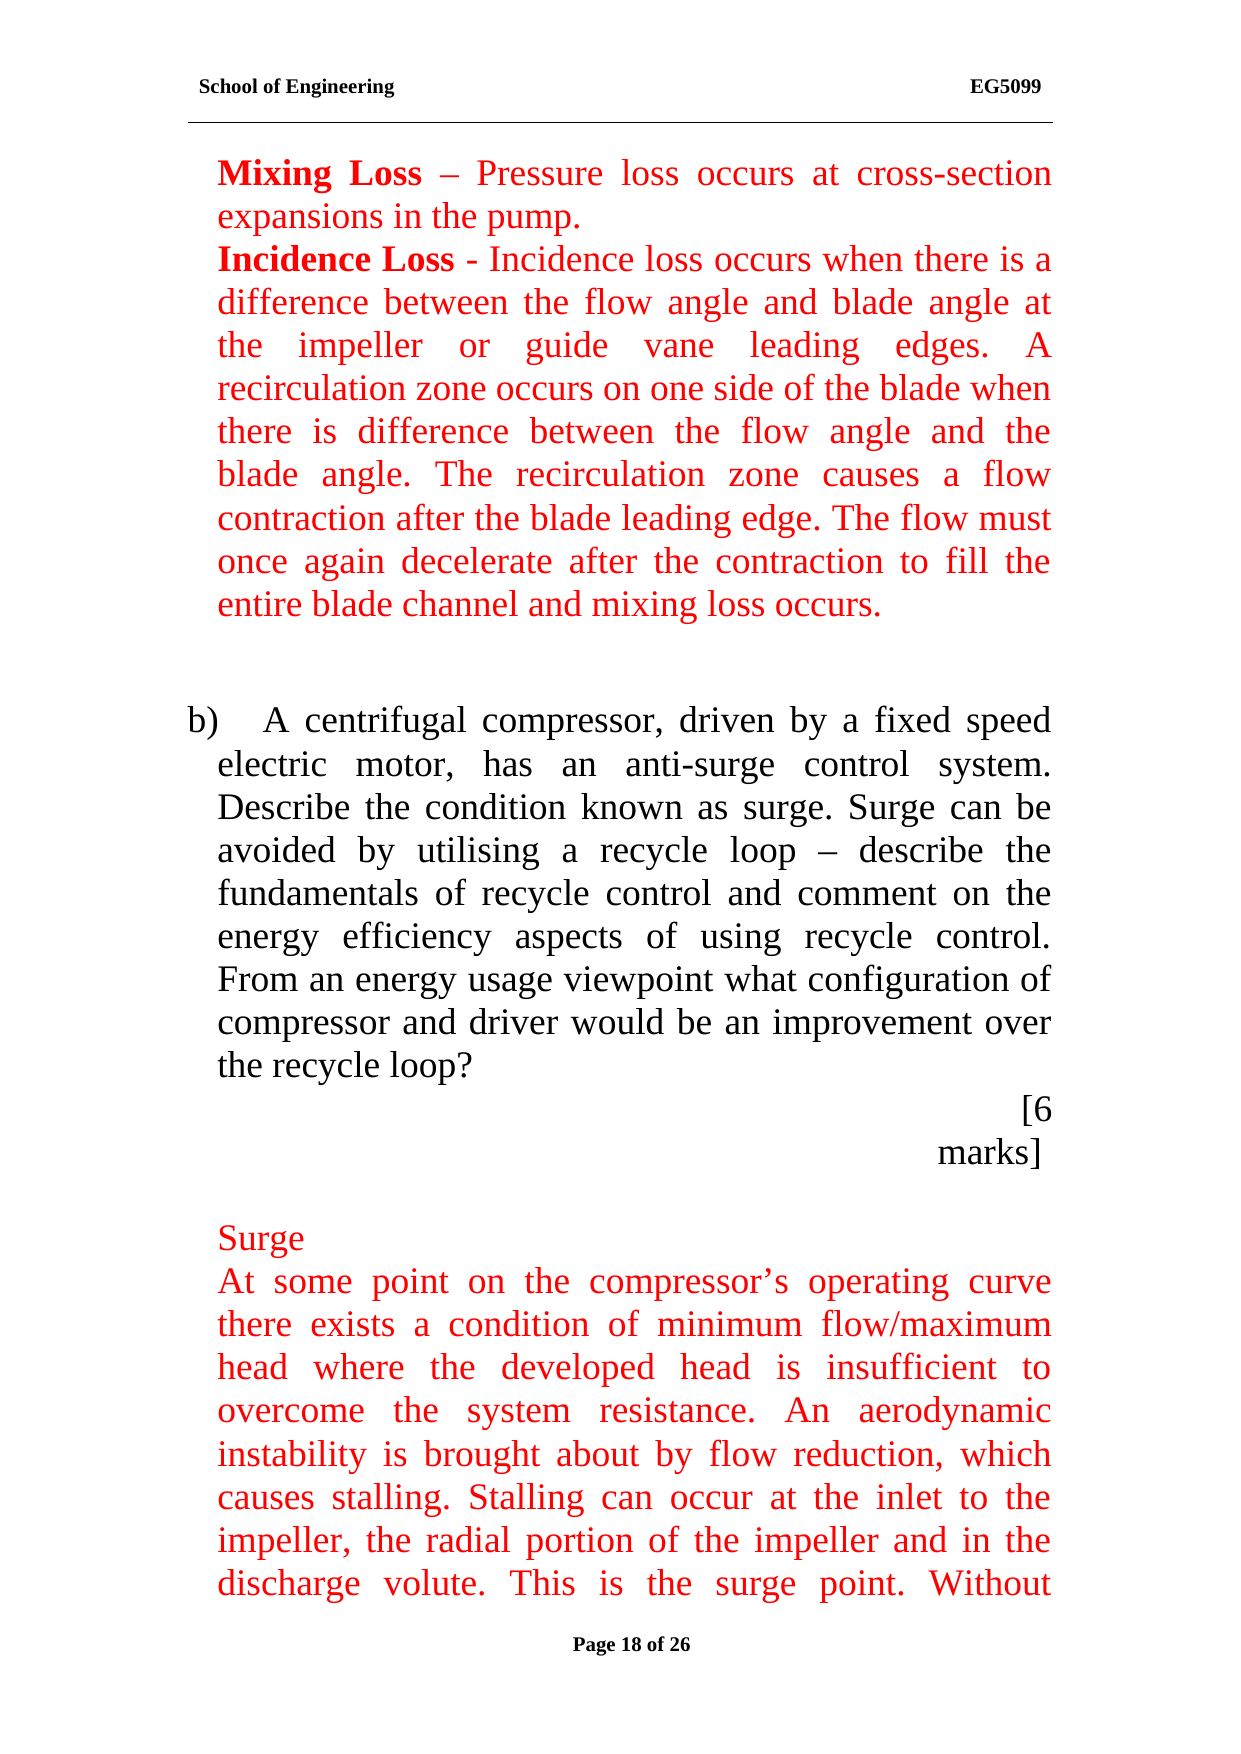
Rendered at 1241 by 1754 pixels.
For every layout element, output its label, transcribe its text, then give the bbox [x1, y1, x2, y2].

text Surge [217, 1215, 1053, 1258]
text Incidence Loss - Incidence loss occurs when there is a difference between the flow angle and blade angle at the impeller or guide vane leading edges. A recirculation zone occurs on one side of the blade when there is difference between the flow angle and the blade angle. The recirculation zone causes a flow contraction after the blade leading edge. The flow must once again decelerate after the contraction to fill the entire blade channel and mixing loss occurs. [217, 236, 1053, 624]
list A centrifugal compressor, driven by a fixed speed electric motor, has an anti-surge control system. Describe the condition known as surge. Surge can be avoided by utilising a recycle loop – describe the fundamentals of recycle control and comment on the energy efficiency aspects of using recycle control. From an energy usage viewpoint what configuration of compressor and driver would be an improvement over the recycle loop? [187, 698, 1053, 1086]
text Mixing Loss – Pressure loss occurs at cross-section expansions in the pump. [217, 150, 1053, 236]
text [6 marks] [937, 1086, 1053, 1172]
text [217, 1258, 1053, 1603]
